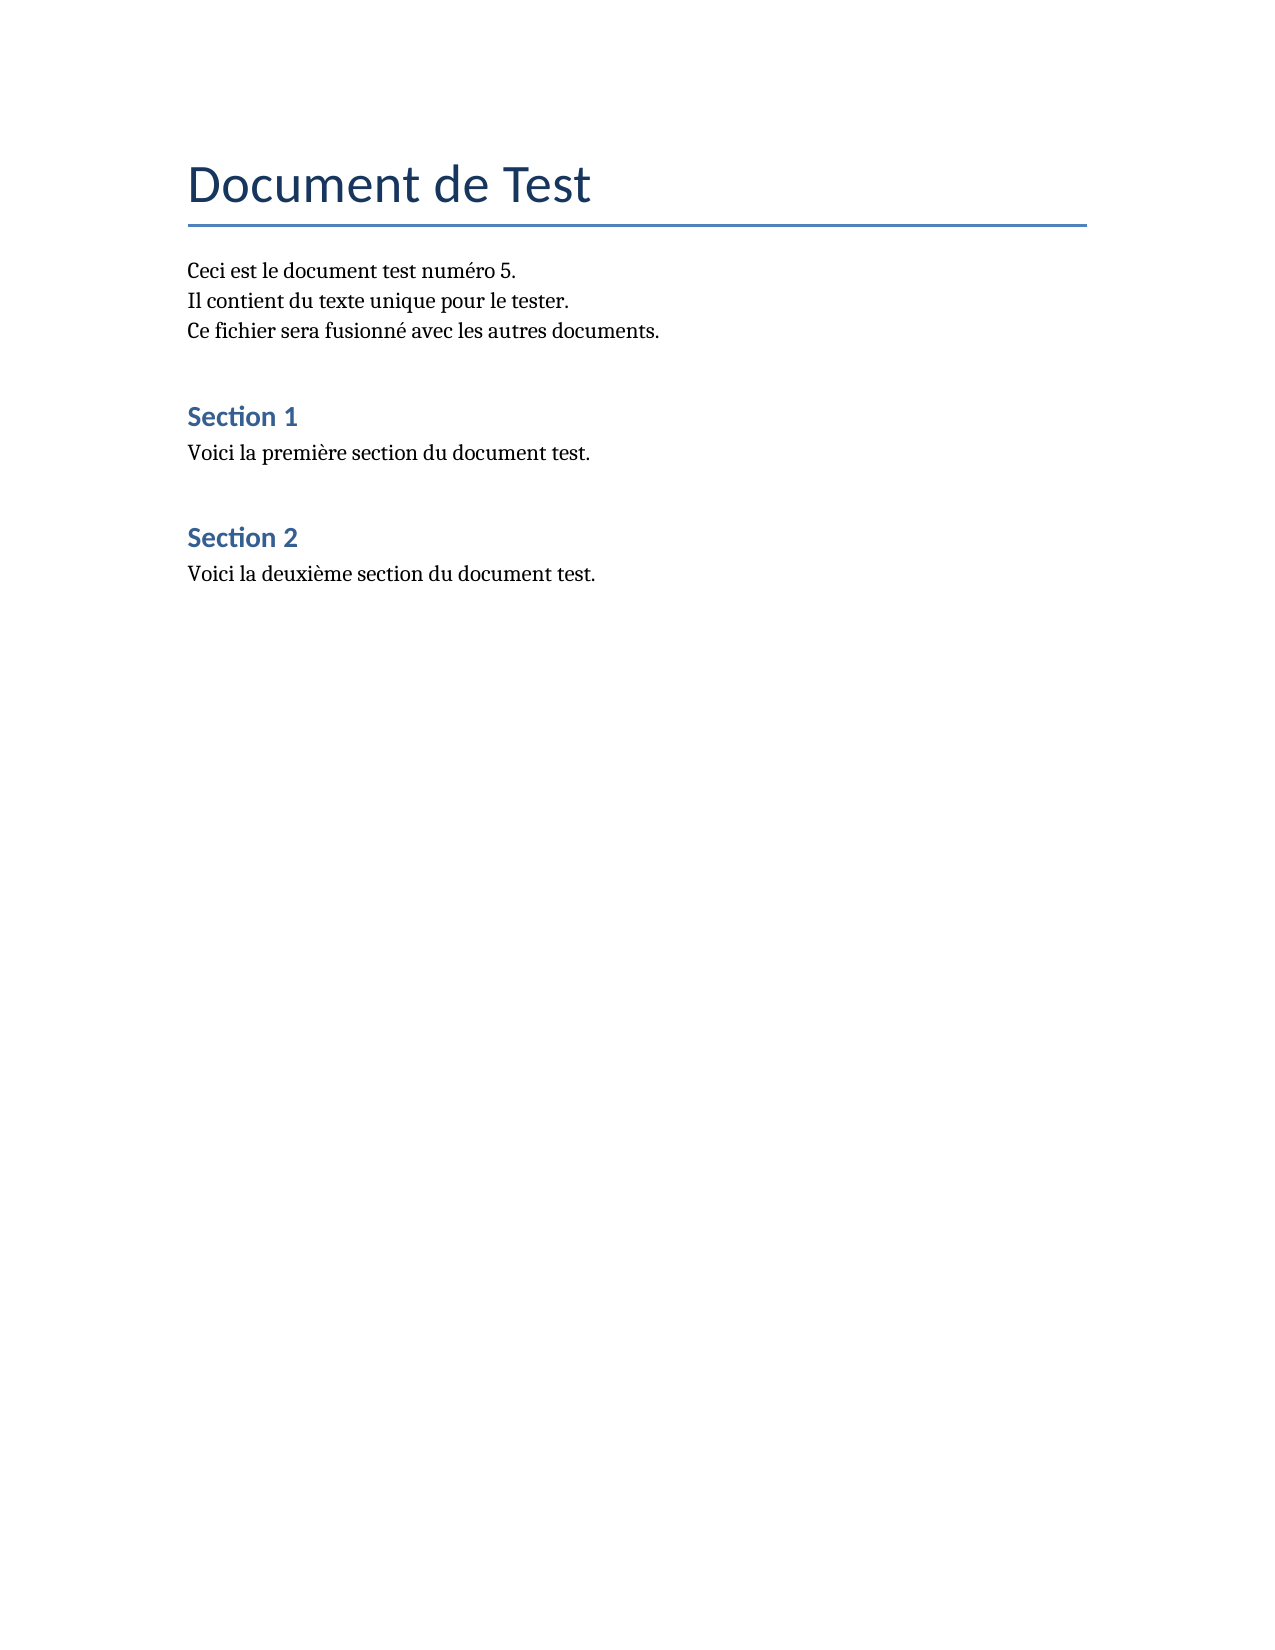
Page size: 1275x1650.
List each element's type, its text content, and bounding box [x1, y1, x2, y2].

text Ceci est le document test numéro 5. Il contient du texte unique pour le tester. Ce fichier sera fusionné avec les autres documents. [187, 258, 1087, 344]
text Voici la deuxième section du document test. [187, 561, 1087, 587]
title Document de Test [187, 150, 1087, 227]
subtitle Section 2 [187, 519, 1087, 555]
subtitle Section 1 [187, 398, 1087, 434]
text Voici la première section du document test. [187, 439, 1087, 466]
